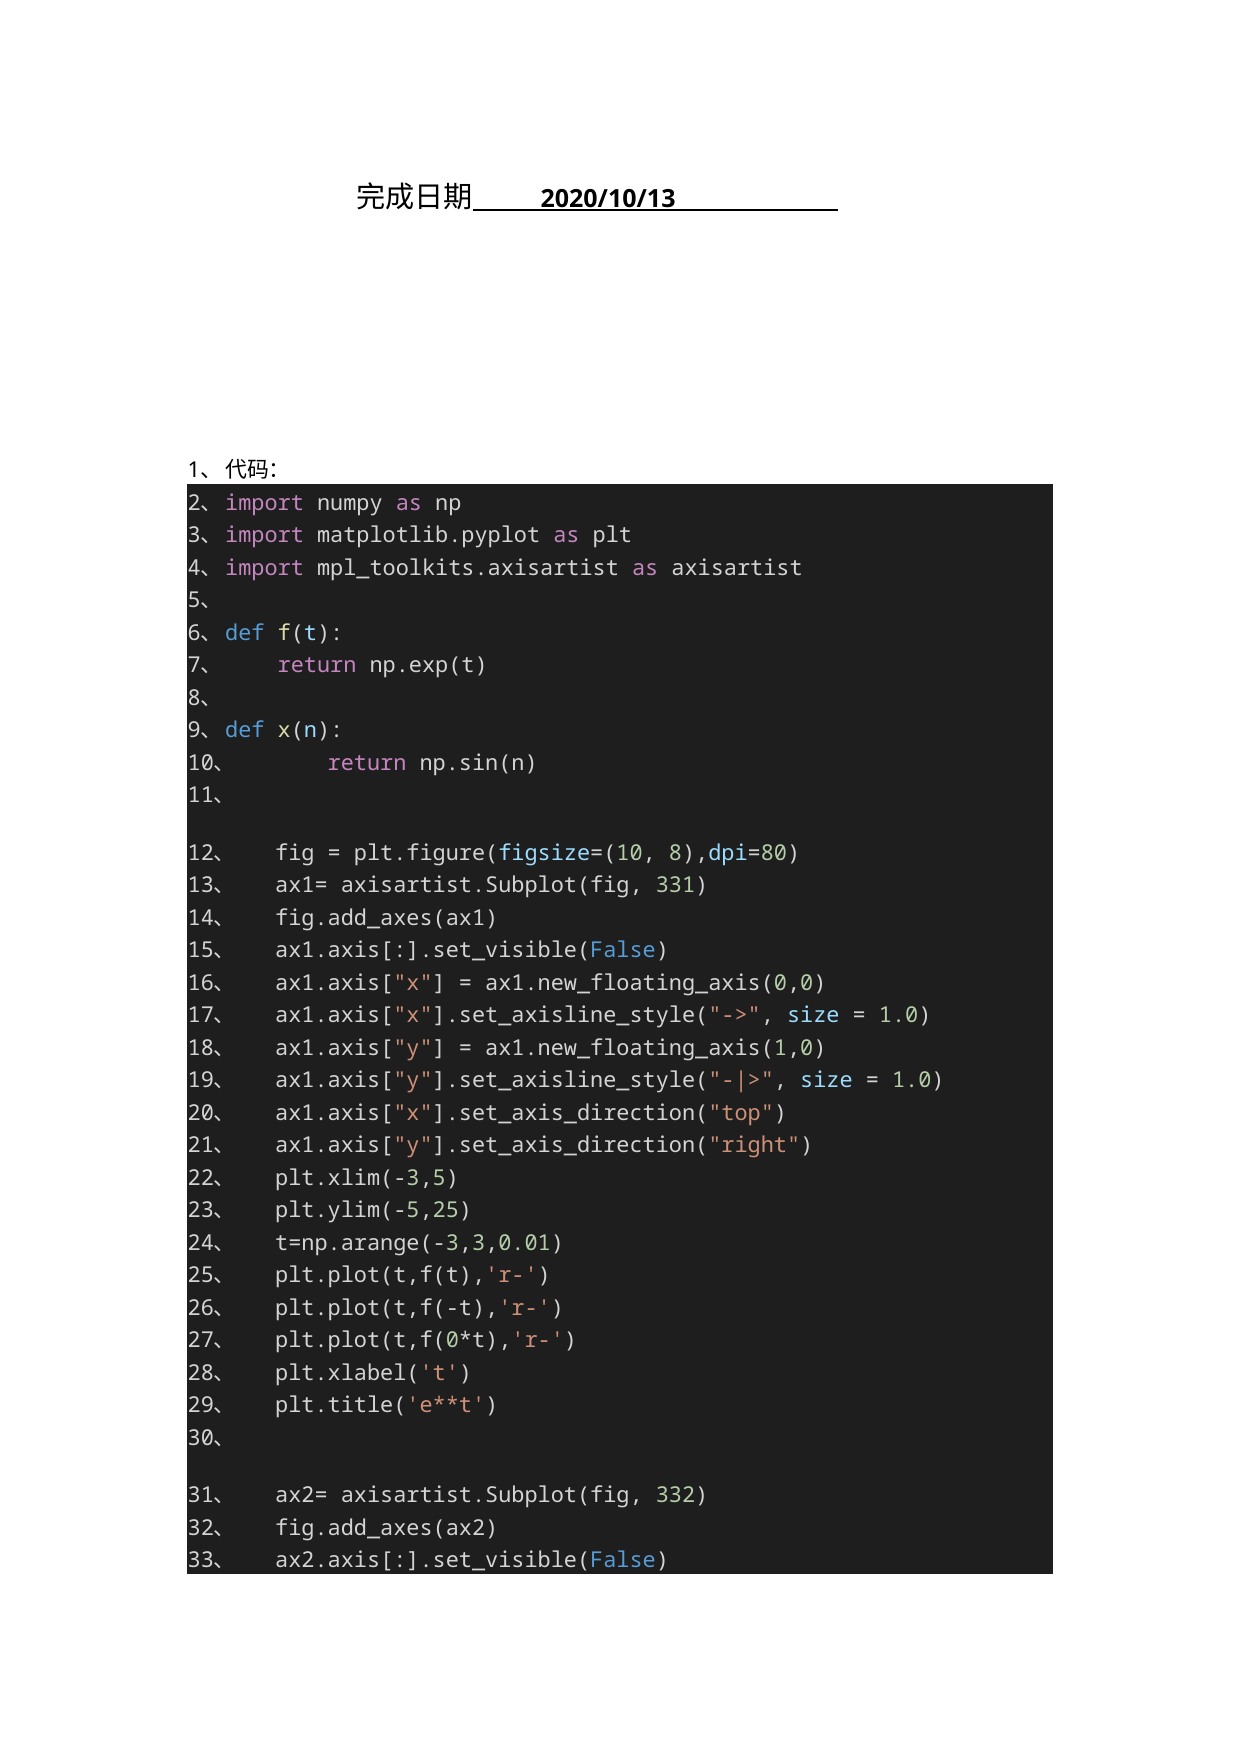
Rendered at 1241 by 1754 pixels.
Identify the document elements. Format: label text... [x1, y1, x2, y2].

list def x(n): [187, 712, 1053, 744]
list ax1.axis["x"] = ax1.new_floating_axis(0,0) [187, 964, 1053, 997]
list import matplotlib.pyplot as plt [187, 517, 1053, 549]
list ax1.axis["x"].set_axisline_style("->", size = 1.0) [187, 997, 1053, 1029]
list ax1= axisartist.Subplot(fig, 331) [187, 867, 1053, 899]
list plt.xlabel('t') [187, 1354, 1053, 1387]
list return np.sin(n) [187, 744, 1053, 777]
list t=np.arange(-3,3,0.01) [187, 1224, 1053, 1257]
list ax1.axis["y"] = ax1.new_floating_axis(1,0) [187, 1029, 1053, 1062]
list ax1.axis["y"].set_axisline_style("-|>", size = 1.0) [187, 1062, 1053, 1094]
list ax1.axis["x"].set_axis_direction("top") [187, 1094, 1053, 1127]
list return np.exp(t) [187, 647, 1053, 679]
list plt.plot(t,f(0*t),'r-') [187, 1322, 1053, 1354]
list ax2= axisartist.Subplot(fig, 332) [187, 1477, 1053, 1509]
list import mpl_toolkits.axisartist as axisartist [187, 549, 1053, 582]
list fig.add_axes(ax2) [187, 1509, 1053, 1542]
list plt.ylim(-5,25) [187, 1192, 1053, 1224]
list ax1.axis[:].set_visible(False) [187, 932, 1053, 964]
list plt.plot(t,f(-t),'r-') [187, 1289, 1053, 1322]
list def f(t): [187, 614, 1053, 647]
list import numpy as np [187, 484, 1053, 517]
list 代码： [187, 452, 1053, 484]
text 完成日期 2020/10/13 [187, 162, 858, 227]
list fig = plt.figure(figsize=(10, 8),dpi=80) [187, 834, 1053, 867]
list ax2.axis[:].set_visible(False) [187, 1542, 1053, 1574]
list fig.add_axes(ax1) [187, 899, 1053, 932]
list plt.xlim(-3,5) [187, 1159, 1053, 1192]
list ax1.axis["y"].set_axis_direction("right") [187, 1127, 1053, 1159]
list plt.title('e**t') [187, 1387, 1053, 1419]
list plt.plot(t,f(t),'r-') [187, 1257, 1053, 1289]
